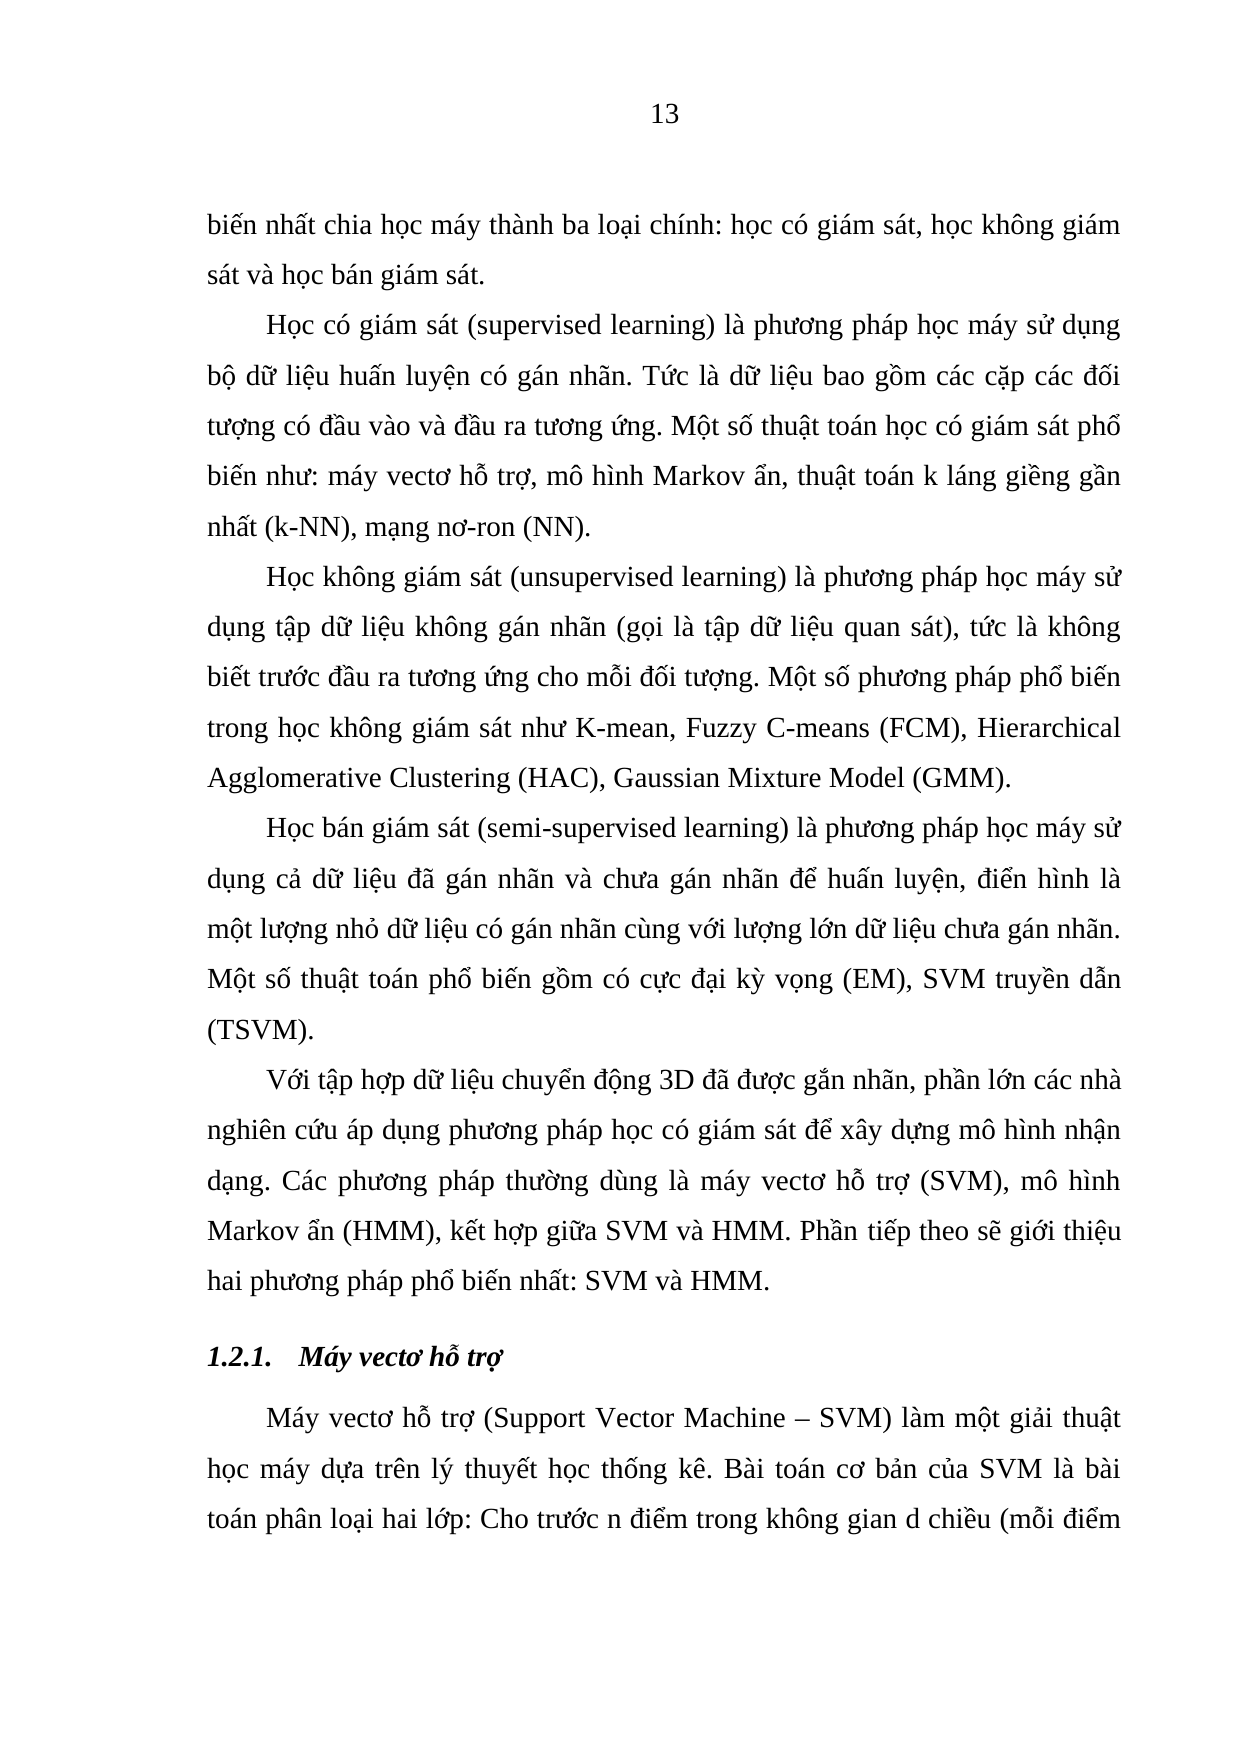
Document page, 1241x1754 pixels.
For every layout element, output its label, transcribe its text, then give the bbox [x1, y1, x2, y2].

text Học có giám sát (supervised learning) là phương pháp học máy sử dụng bộ dữ liệu huấn luyện có gán nhãn. Tức là dữ liệu bao gồm các cặp các đối tượng có đầu vào và đầu ra tương ứng. Một số thuật toán học có giám sát phổ biến như: máy vectơ hỗ trợ, mô hình Markov ẩn, thuật toán k láng giềng gần nhất (k-NN), mạng nơ-ron (NN). [207, 307, 1122, 542]
text Học bán giám sát (semi-supervised learning) là phương pháp học máy sử dụng cả dữ liệu đã gán nhãn và chưa gán nhãn để huấn luyện, điển hình là một lượng nhỏ dữ liệu có gán nhãn cùng với lượng lớn dữ liệu chưa gán nhãn. Một số thuật toán phổ biến gồm có cực đại kỳ vọng (EM), SVM truyền dẫn (TSVM). [207, 811, 1122, 1045]
text Với tập hợp dữ liệu chuyển động 3D đã được gắn nhãn, phần lớn các nhà nghiên cứu áp dụng phương pháp học có giám sát để xây dựng mô hình nhận dạng. Các phương pháp thường dùng là máy vectơ hỗ trợ (SVM), mô hình Markov ẩn (HMM), kết hợp giữa SVM và HMM. Phần tiếp theo sẽ giới thiệu hai phương pháp phổ biến nhất: SVM và HMM. [207, 1062, 1122, 1297]
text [207, 1401, 1122, 1535]
text Học không giám sát (unsupervised learning) là phương pháp học máy sử dụng tập dữ liệu không gán nhãn (gọi là tập dữ liệu quan sát), tức là không biết trước đầu ra tương ứng cho mỗi đối tượng. Một số phương pháp phổ biến trong học không giám sát như K-mean, Fuzzy C-means (FCM), Hierarchical Agglomerative Clustering (HAC), Gaussian Mixture Model (GMM). [207, 559, 1122, 794]
subtitle Máy vectơ hỗ trợ [207, 1339, 1122, 1372]
